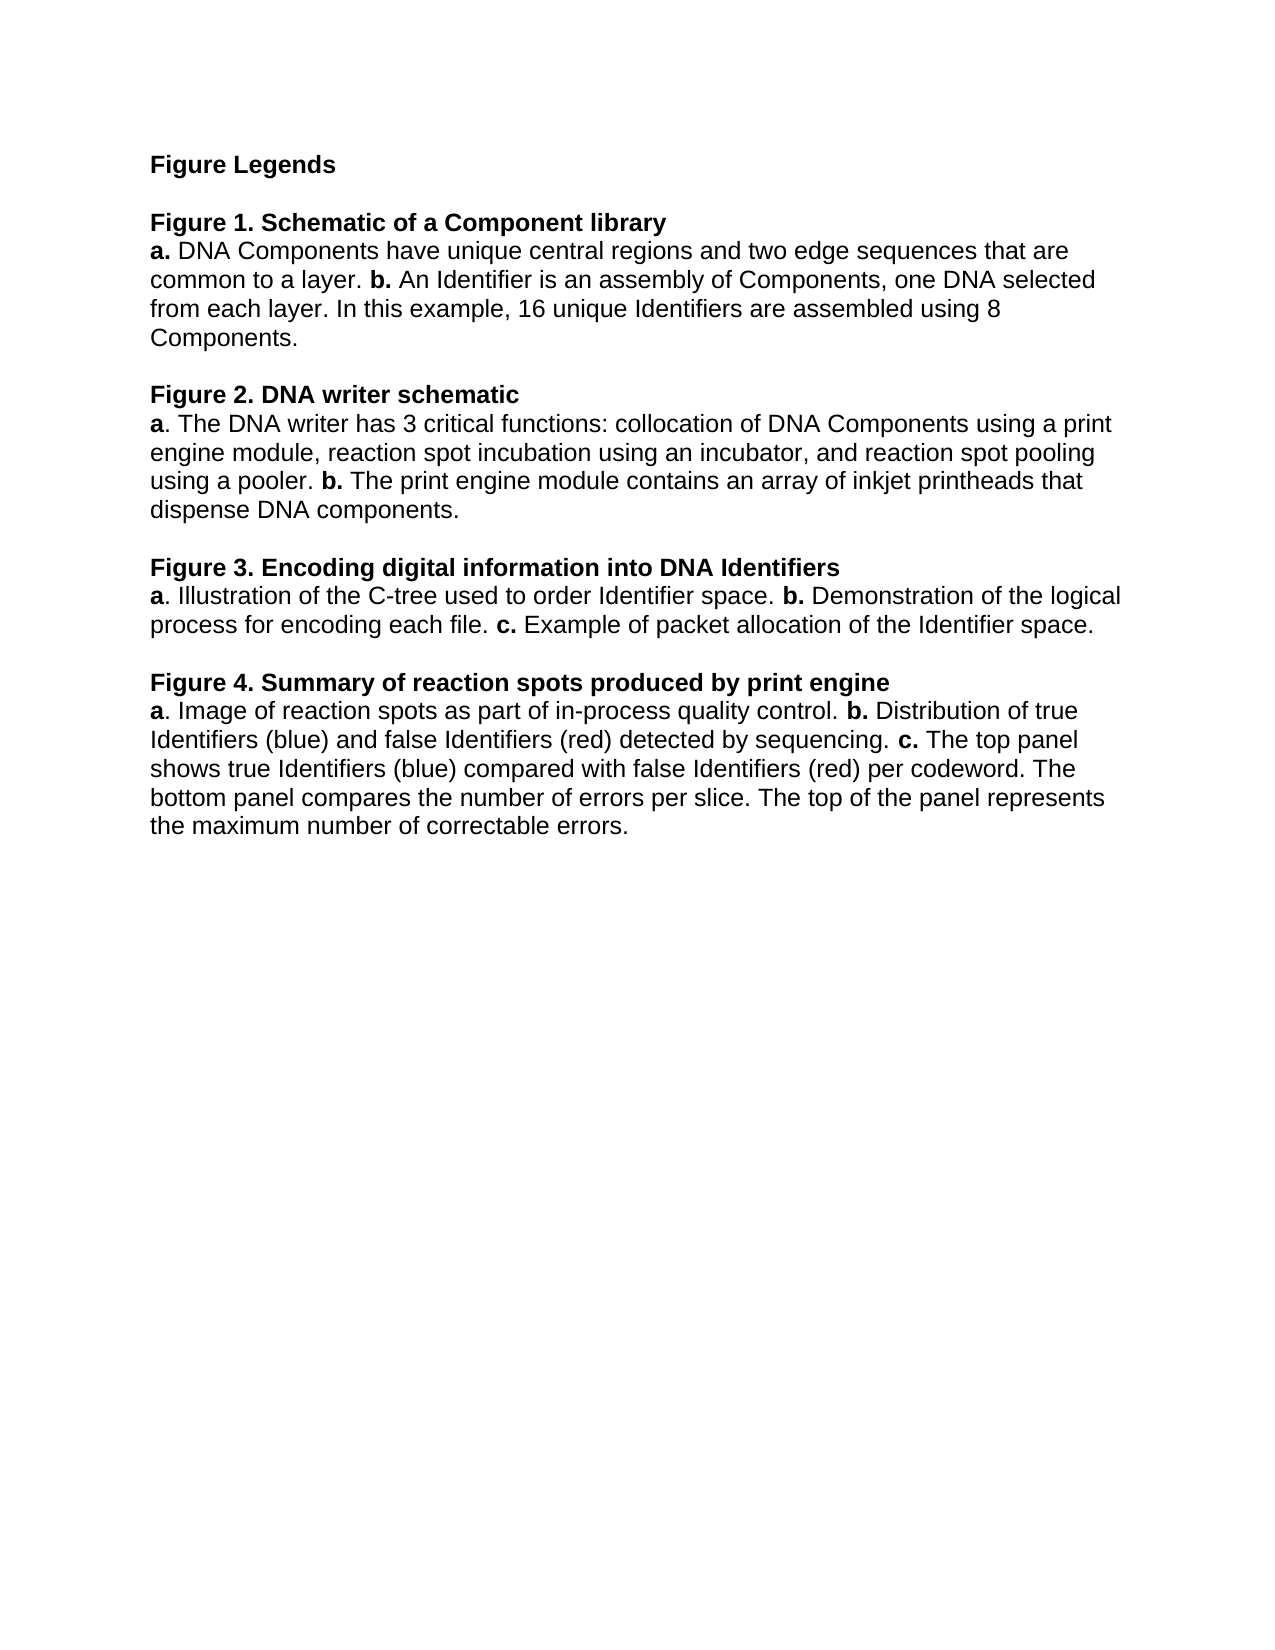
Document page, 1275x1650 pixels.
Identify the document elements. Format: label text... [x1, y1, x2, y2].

text a. DNA Components have unique central regions and two edge sequences that are common to a layer. b. An Identifier is an assembly of Components, one DNA selected from each layer. In this example, 16 unique Identifiers are assembled using 8 Components. [150, 236, 1125, 351]
text a. The DNA writer has 3 critical functions: collocation of DNA Components using a print engine module, reaction spot incubation using an incubator, and reaction spot pooling using a pooler. b. The print engine module contains an array of inkjet printheads that dispense DNA components. [150, 409, 1125, 524]
text Figure 3. Encoding digital information into DNA Identifiers [150, 552, 1125, 581]
text Figure Legends [150, 150, 1125, 179]
text Figure 1. Schematic of a Component library [150, 207, 1125, 236]
text Figure 2. DNA writer schematic [150, 380, 1125, 409]
text a. Image of reaction spots as part of in-process quality control. b. Distribution of true Identifiers (blue) and false Identifiers (red) detected by sequencing. c. The top panel shows true Identifiers (blue) compared with false Identifiers (red) per codeword. The bottom panel compares the number of errors per slice. The top of the panel represents the maximum number of correctable errors. [150, 696, 1125, 840]
text a. Illustration of the C-tree used to order Identifier space. b. Demonstration of the logical process for encoding each file. c. Example of packet allocation of the Identifier space. [150, 581, 1125, 639]
text Figure 4. Summary of reaction spots produced by print engine [150, 667, 1125, 696]
